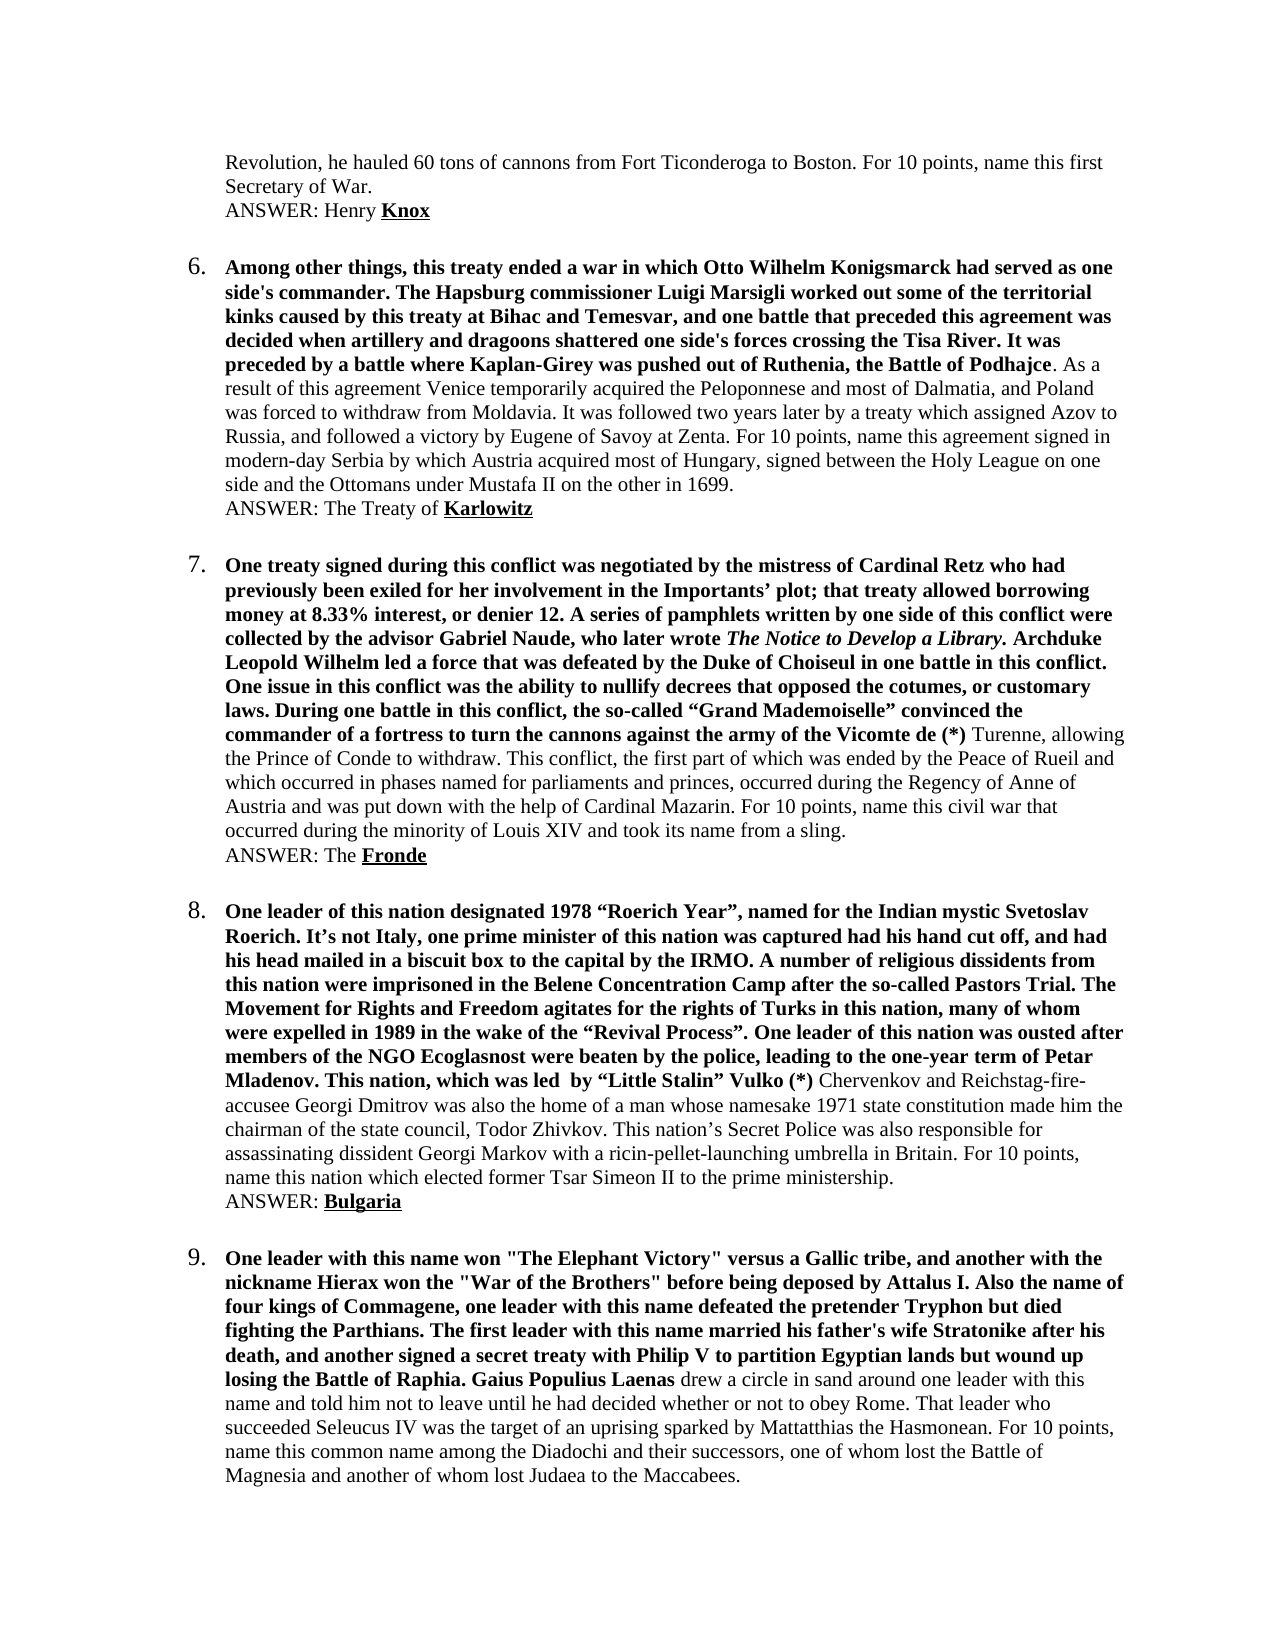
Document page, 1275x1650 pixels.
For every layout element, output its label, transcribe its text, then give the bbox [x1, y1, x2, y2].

list One leader with this name won "The Elephant Victory" versus a Gallic tribe, and another with the nickname Hierax won the "War of the Brothers" before being deposed by Attalus I. Also the name of four kings of Commagene, one leader with this name defeated the pretender Tryphon but died fighting the Parthians. The first leader with this name married his father's wife Stratonike after his death, and another signed a secret treaty with Philip V to partition Egyptian lands but wound up losing the Battle of Raphia. Gaius Populius Laenas drew a circle in sand around one leader with this name and told him not to leave until he had decided whether or not to obey Rome. That leader who succeeded Seleucus IV was the target of an uprising sparked by Mattatthias the Hasmonean. For 10 points, name this common name among the Diadochi and their successors, one of whom lost the Battle of Magnesia and another of whom lost Judaea to the Maccabees. [188, 1242, 1125, 1487]
list One treaty signed during this conflict was negotiated by the mistress of Cardinal Retz who had previously been exiled for her involvement in the Importants’ plot; that treaty allowed borrowing money at 8.33% interest, or denier 12. A series of pamphlets written by one side of this conflict were collected by the advisor Gabriel Naude, who later wrote The Notice to Develop a Library. Archduke Leopold Wilhelm led a force that was defeated by the Duke of Choiseul in one battle in this conflict. One issue in this conflict was the ability to nullify decrees that opposed the cotumes, or customary laws. During one battle in this conflict, the so-called “Grand Mademoiselle” convinced the commander of a fortress to turn the cannons against the army of the Vicomte de (*) Turenne, allowing the Prince of Conde to withdraw. This conflict, the first part of which was ended by the Peace of Rueil and which occurred in phases named for parliaments and princes, occurred during the Regency of Anne of Austria and was put down with the help of Cardinal Mazarin. For 10 points, name this civil war that occurred during the minority of Louis XIV and took its name from a sling. [188, 549, 1125, 842]
list One leader of this nation designated 1978 “Roerich Year”, named for the Indian mystic Svetoslav Roerich. It’s not Italy, one prime minister of this nation was captured had his hand cut off, and had his head mailed in a biscuit box to the capital by the IRMO. A number of religious dissidents from this nation were imprisoned in the Belene Concentration Camp after the so-called Pastors Trial. The Movement for Rights and Freedom agitates for the rights of Turks in this nation, many of whom were expelled in 1989 in the wake of the “Revival Process”. One leader of this nation was ousted after members of the NGO Ecoglasnost were beaten by the police, leading to the one-year term of Petar Mladenov. This nation, which was led by “Little Stalin” Vulko (*) Chervenkov and Reichstag-fire-accusee Georgi Dmitrov was also the home of a man whose namesake 1971 state constitution made him the chairman of the state council, Todor Zhivkov. This nation’s Secret Police was also responsible for assassinating dissident Georgi Markov with a ricin-pellet-launching umbrella in Britain. For 10 points, name this nation which elected former Tsar Simeon II to the prime ministership. [188, 895, 1125, 1189]
text ANSWER: Henry Knox [225, 198, 1125, 222]
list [188, 150, 1125, 198]
text ANSWER: Bulgaria [150, 1189, 1125, 1213]
list Among other things, this treaty ended a war in which Otto Wilhelm Konigsmarck had served as one side's commander. The Hapsburg commissioner Luigi Marsigli worked out some of the territorial kinks caused by this treaty at Bihac and Temesvar, and one battle that preceded this agreement was decided when artillery and dragoons shattered one side's forces crossing the Tisa River. It was preceded by a battle where Kaplan-Girey was pushed out of Ruthenia, the Battle of Podhajce. As a result of this agreement Venice temporarily acquired the Peloponnese and most of Dalmatia, and Poland was forced to withdraw from Moldavia. It was followed two years later by a treaty which assigned Azov to Russia, and followed a victory by Eugene of Savoy at Zenta. For 10 points, name this agreement signed in modern-day Serbia by which Austria acquired most of Hungary, signed between the Holy League on one side and the Ottomans under Mustafa II on the other in 1699. [188, 251, 1125, 496]
text ANSWER: The Treaty of Karlowitz [150, 496, 1125, 520]
text ANSWER: The Fronde [150, 842, 1125, 867]
